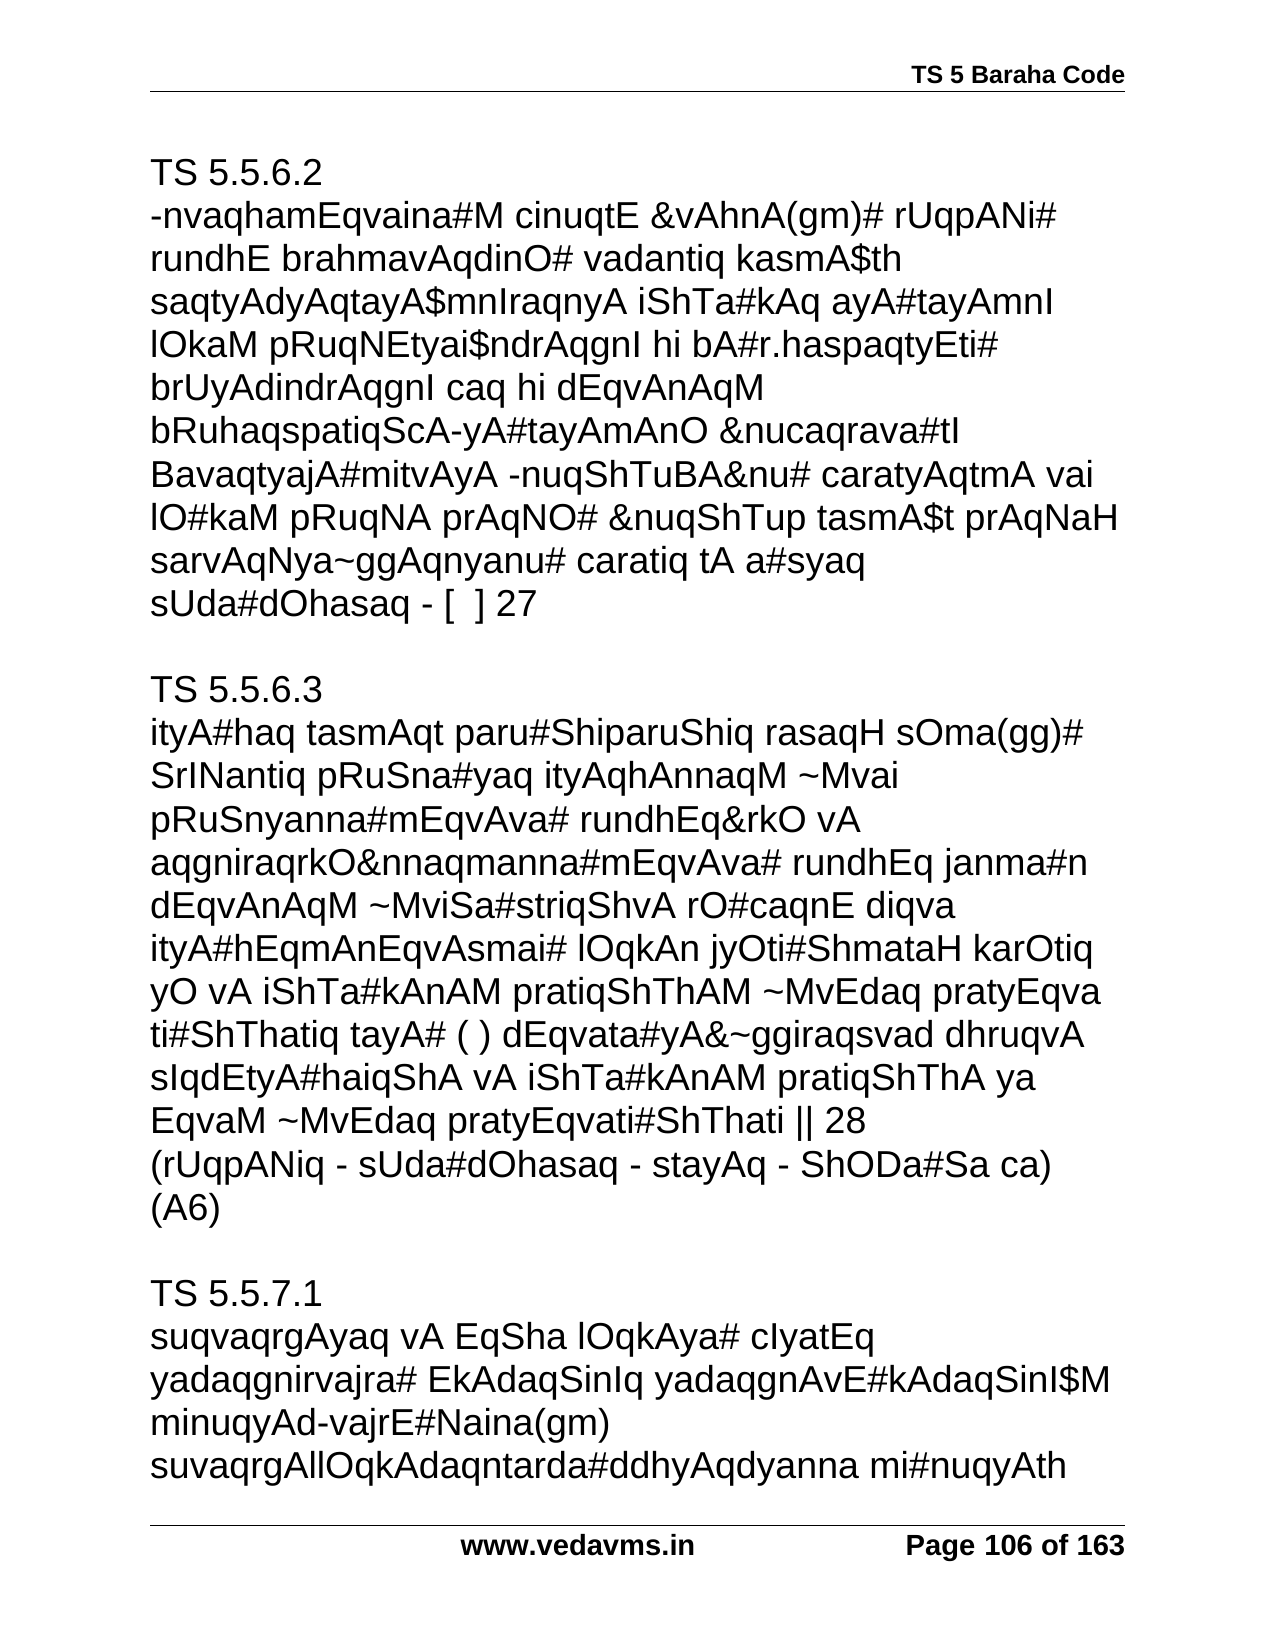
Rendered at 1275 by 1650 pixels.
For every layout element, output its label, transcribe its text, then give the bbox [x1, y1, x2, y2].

text ityA#haq tasmAqt paru#ShiparuShiq rasaqH sOma(gg)# SrINantiq pRuSna#yaq ityAqhAnnaqM ~Mvai pRuSnyanna#mEqvAva# rundhEq&rkO vA aqgniraqrkO&nnaqmanna#mEqvAva# rundhEq janma#n dEqvAnAqM ~MviSa#striqShvA rO#caqnE diqva ityA#hEqmAnEqvAsmai# lOqkAn jyOti#ShmataH karOtiq yO vA iShTa#kAnAM pratiqShThAM ~MvEdaq pratyEqva ti#ShThatiq tayA# ( ) dEqvata#yA&~ggiraqsvad dhruqvA sIqdEtyA#haiqShA vA iShTa#kAnAM pratiqShThA ya EqvaM ~MvEdaq pratyEqvati#ShThati || 28 [150, 711, 1125, 1142]
text TS 5.5.6.3 [150, 667, 1125, 711]
text bRuhaqspatiqScA-yA#tayAmAnO &nucaqrava#tI BavaqtyajA#mitvAyA -nuqShTuBA&nu# caratyAqtmA vai lO#kaM pRuqNA prAqNO# &nuqShTup tasmA$t prAqNaH sarvAqNya~ggAqnyanu# caratiq tA a#syaq sUda#dOhasaq - [ ] 27 [150, 409, 1125, 624]
text TS 5.5.7.1 [150, 1271, 1125, 1314]
text -nvaqhamEqvaina#M cinuqtE &vAhnA(gm)# rUqpANi# rundhE brahmavAqdinO# vadantiq kasmA$th saqtyAdyAqtayA$mnIraqnyA iShTa#kAq ayA#tayAmnI lOkaM pRuqNEtyai$ndrAqgnI hi bA#r.haspaqtyEti# brUyAdindrAqgnI caq hi dEqvAnAqM [150, 193, 1125, 409]
text (rUqpANiq - sUda#dOhasaq - stayAq - ShODa#Sa ca) (A6) [150, 1142, 1125, 1228]
text TS 5.5.6.2 [150, 150, 1125, 193]
